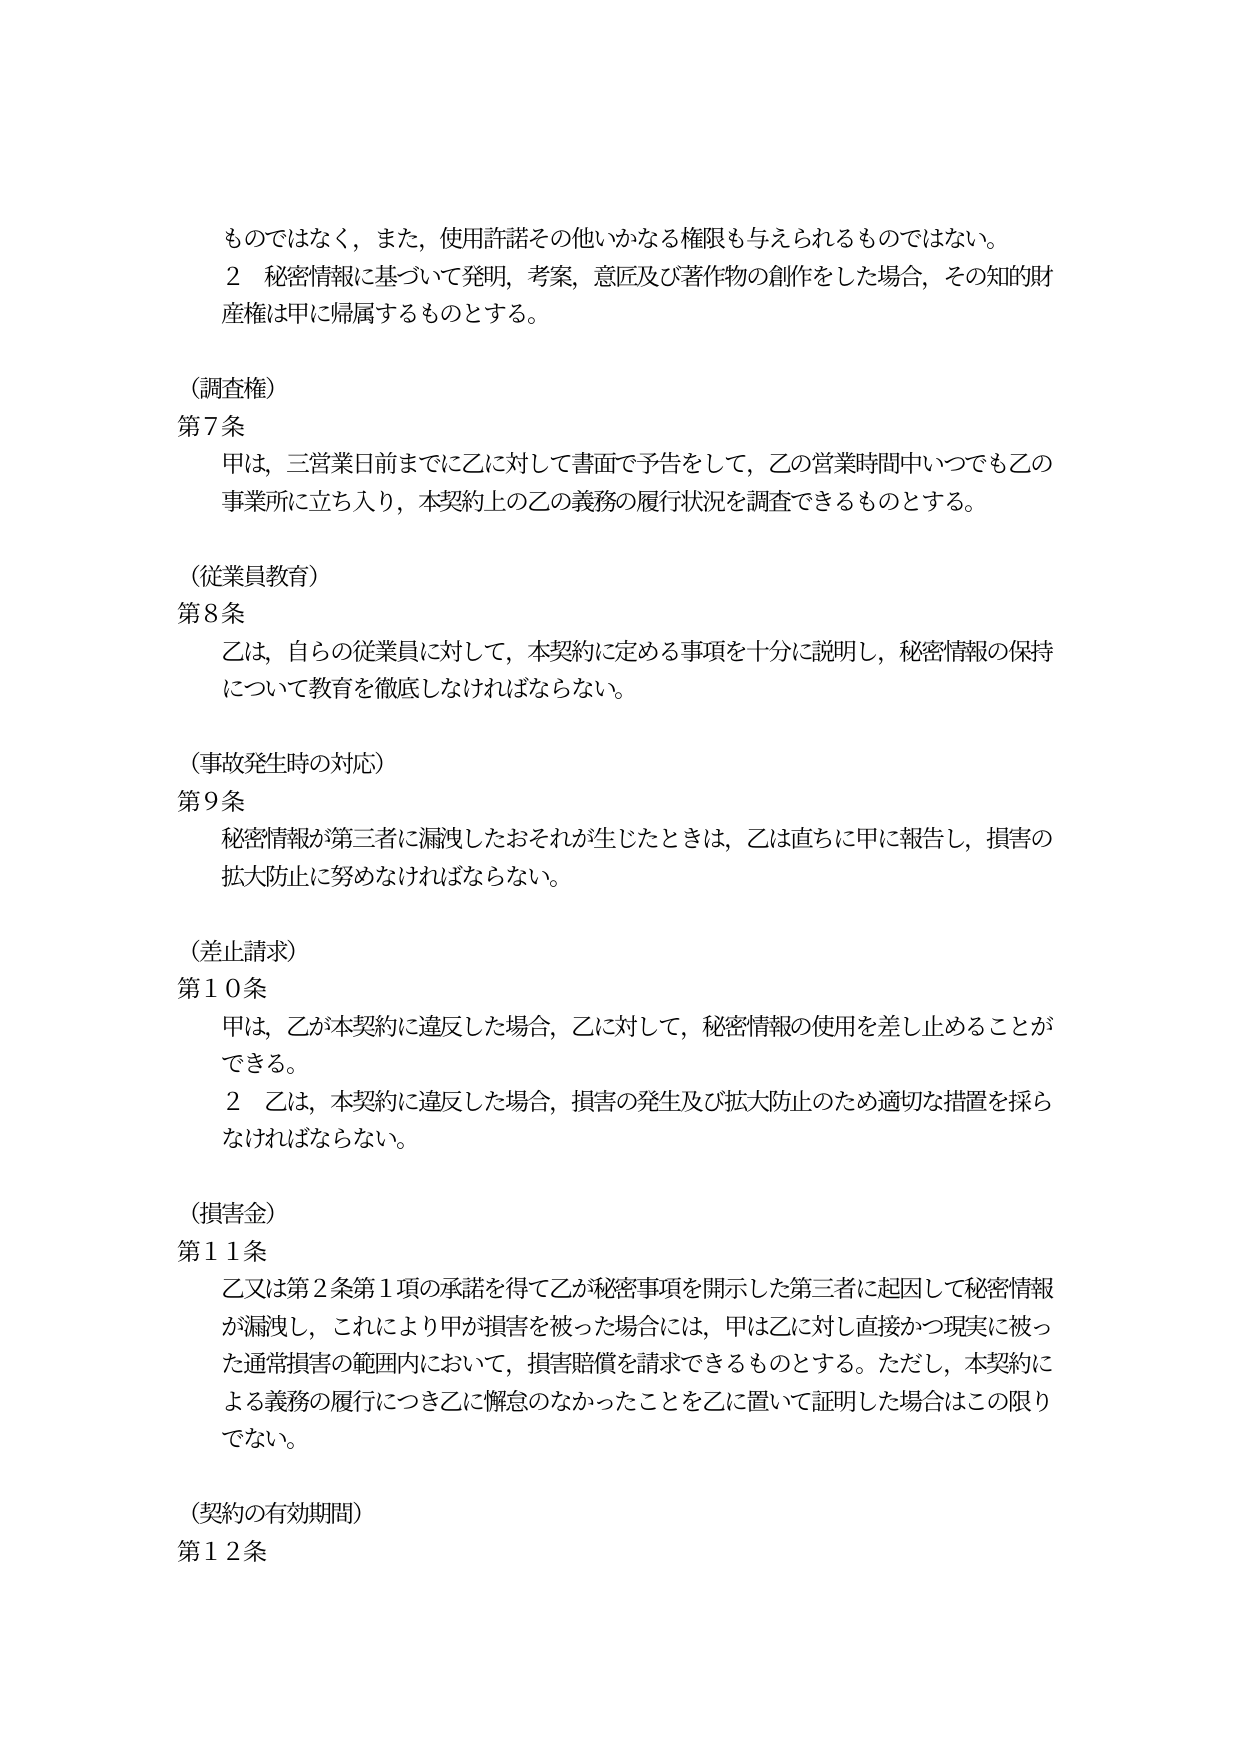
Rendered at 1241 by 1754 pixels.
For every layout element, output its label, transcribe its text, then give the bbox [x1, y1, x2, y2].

text 秘密情報が第三者に漏洩したおそれが生じたときは，乙は直ちに甲に報告し，損害の拡大防止に努めなければならない。 [221, 817, 1063, 892]
text 第１１条 [177, 1229, 1063, 1267]
text （調査権） [177, 367, 1063, 404]
text （従業員教育） [177, 554, 1063, 592]
text 甲は，三営業日前までに乙に対して書面で予告をして，乙の営業時間中いつでも乙の事業所に立ち入り，本契約上の乙の義務の履行状況を調査できるものとする。 [221, 442, 1063, 517]
text ２ 秘密情報に基づいて発明，考案，意匠及び著作物の創作をした場合，その知的財産権は甲に帰属するものとする。 [221, 254, 1063, 329]
text 第８条 [177, 592, 1063, 629]
text ２ 乙は，本契約に違反した場合，損害の発生及び拡大防止のため適切な措置を採らなければならない。 [221, 1079, 1063, 1154]
text 第１０条 [177, 967, 1063, 1004]
text 乙又は第２条第１項の承諾を得て乙が秘密事項を開示した第三者に起因して秘密情報が漏洩し，これにより甲が損害を被った場合には，甲は乙に対し直接かつ現実に被った通常損害の範囲内において，損害賠償を請求できるものとする。ただし，本契約による義務の履行につき乙に懈怠のなかったことを乙に置いて証明した場合はこの限りでない。 [221, 1267, 1063, 1454]
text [221, 217, 1063, 254]
text 第９条 [177, 779, 1063, 817]
text （契約の有効期間） [177, 1492, 1063, 1529]
text 甲は，乙が本契約に違反した場合，乙に対して，秘密情報の使用を差し止めることができる。 [221, 1004, 1063, 1079]
text （損害金） [177, 1192, 1063, 1229]
text 第７条 [177, 404, 1063, 442]
text 第１２条 [177, 1529, 1063, 1567]
text 乙は，自らの従業員に対して，本契約に定める事項を十分に説明し，秘密情報の保持について教育を徹底しなければならない。 [221, 629, 1063, 704]
text （事故発生時の対応） [177, 742, 1063, 779]
text （差止請求） [177, 929, 1063, 967]
